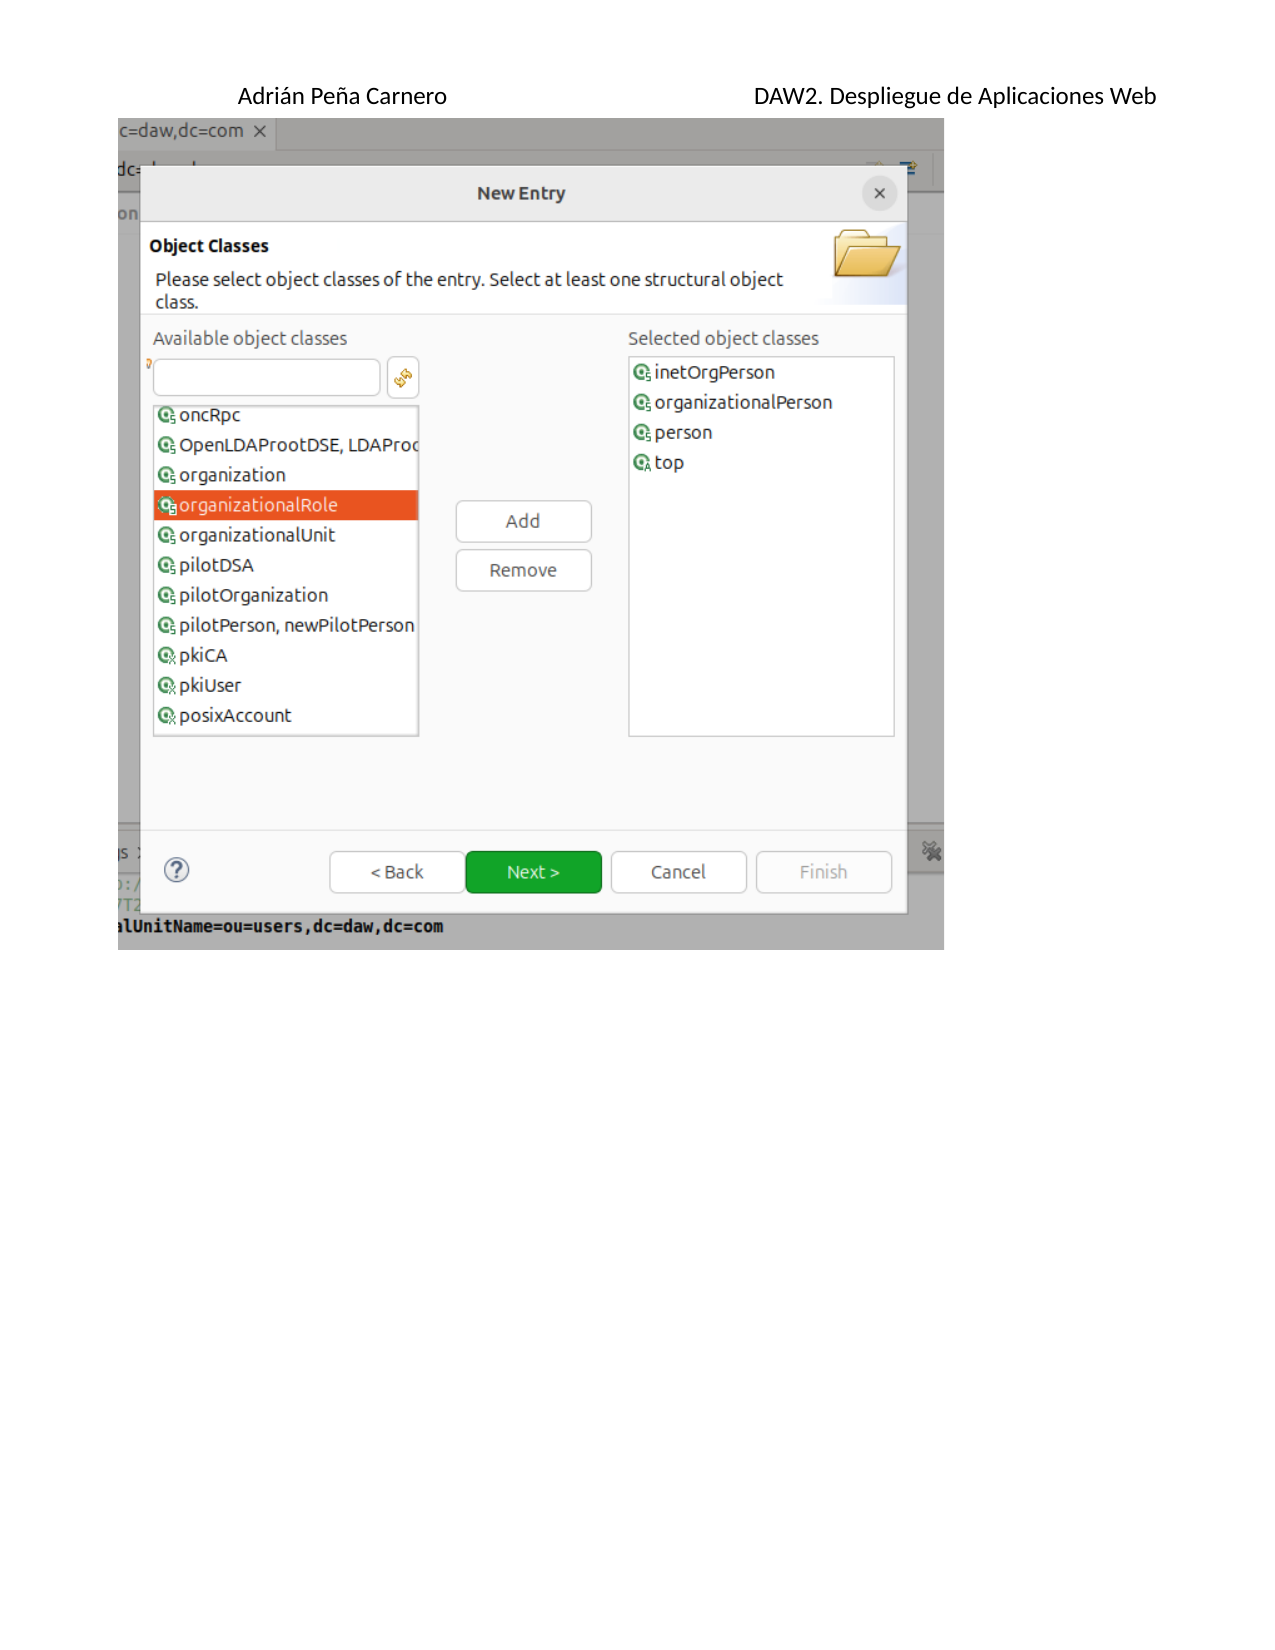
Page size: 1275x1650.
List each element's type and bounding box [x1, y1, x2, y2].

picture [118, 118, 945, 950]
